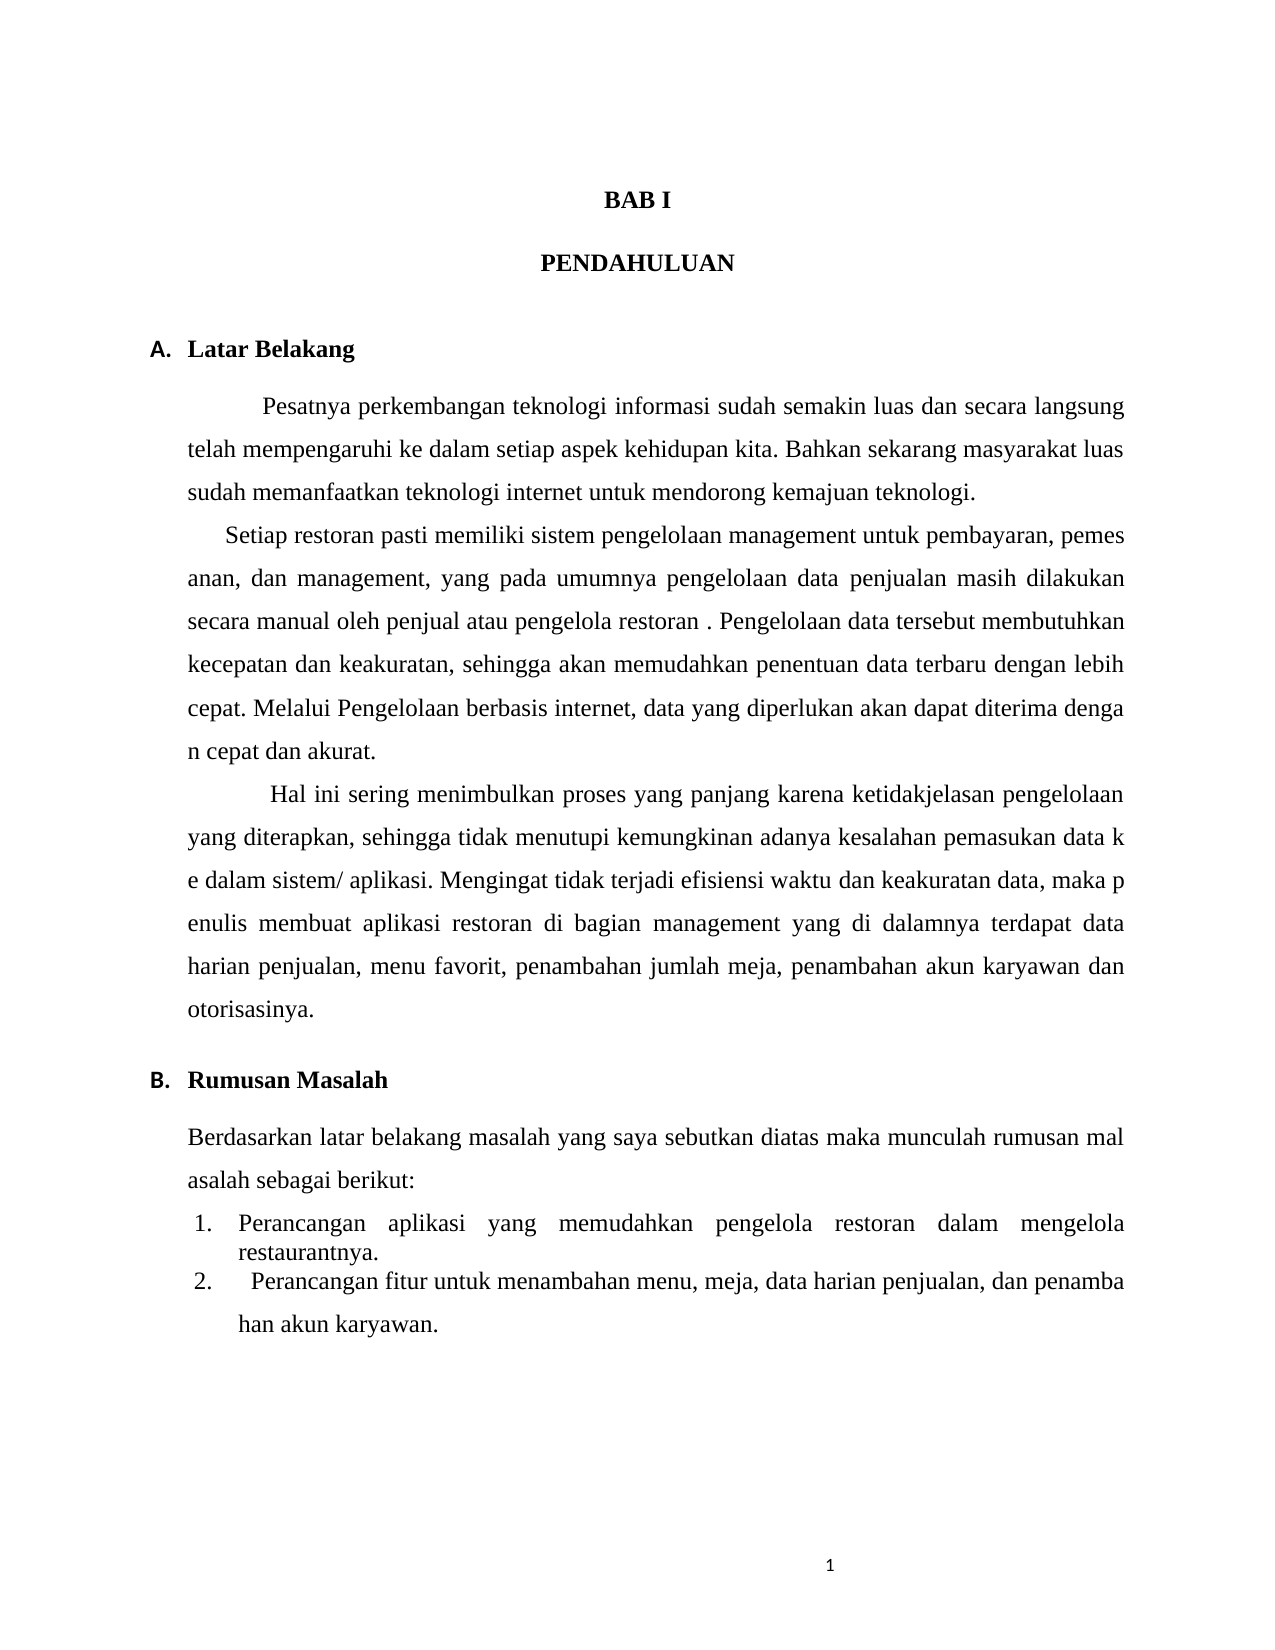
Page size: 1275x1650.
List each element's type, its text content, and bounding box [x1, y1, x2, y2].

subtitle Latar Belakang [150, 333, 1125, 364]
text PENDAHULUAN [150, 248, 1125, 277]
list Hal ini sering menimbulkan proses yang panjang karena ketidakjelasan pengelolaan yang diterapkan, sehingga tidak menutupi kemungkinan adanya kesalahan pemasukan data ke dalam sistem/ aplikasi. Mengingat tidak terjadi efisiensi waktu dan keakuratan data, maka penulis membuat aplikasi restoran di bagian management yang di dalamnya terdapat data harian penjualan, menu favorit, penambahan jumlah meja, penambahan akun karyawan dan otorisasinya. [187, 779, 1125, 1023]
subtitle Rumusan Masalah [150, 1065, 1125, 1095]
list Perancangan fitur untuk menambahan menu, meja, data harian penjualan, dan penambahan akun karyawan. [194, 1266, 1125, 1338]
list Pesatnya perkembangan teknologi informasi sudah semakin luas dan secara langsung telah mempengaruhi ke dalam setiap aspek kehidupan kita. Bahkan sekarang masyarakat luas sudah memanfaatkan teknologi internet untuk mendorong kemajuan teknologi. [187, 391, 1125, 506]
list Setiap restoran pasti memiliki sistem pengelolaan management untuk pembayaran, pemesanan, dan management, yang pada umumnya pengelolaan data penjualan masih dilakukan secara manual oleh penjual atau pengelola restoran . Pengelolaan data tersebut membutuhkan kecepatan dan keakuratan, sehingga akan memudahkan penentuan data terbaru dengan lebih cepat. Melalui Pengelolaan berbasis internet, data yang diperlukan akan dapat diterima dengan cepat dan akurat. [187, 520, 1125, 764]
list Berdasarkan latar belakang masalah yang saya sebutkan diatas maka munculah rumusan malasalah sebagai berikut: [187, 1122, 1125, 1194]
subtitle BAB I [150, 185, 1125, 214]
list Perancangan aplikasi yang memudahkan pengelola restoran dalam mengelola restaurantnya. [194, 1208, 1125, 1266]
